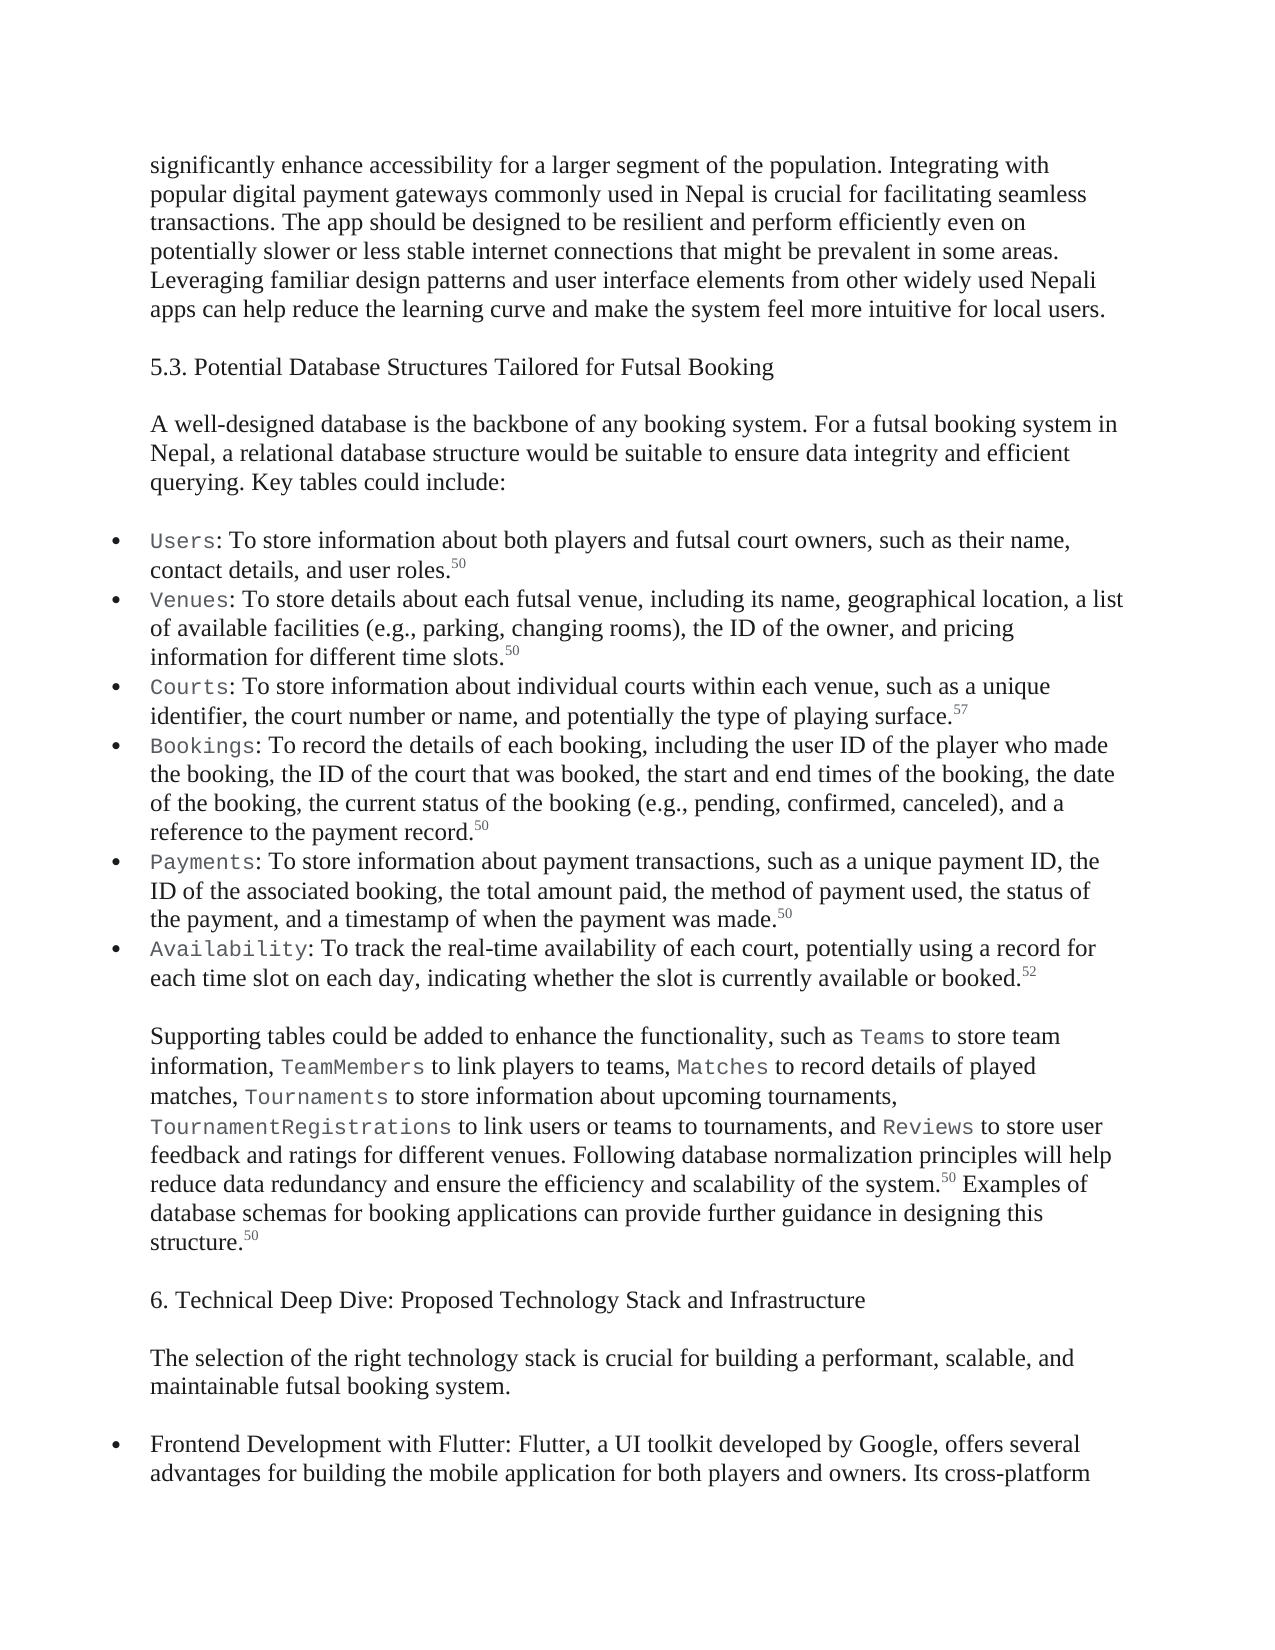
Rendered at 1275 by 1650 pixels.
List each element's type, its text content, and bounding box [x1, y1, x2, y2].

list Bookings: To record the details of each booking, including the user ID of the player who made the booking, the ID of the court that was booked, the start and end times of the booking, the date of the booking, the current status of the booking (e.g., pending, confirmed, canceled), and a reference to the payment record.50 [112, 730, 1125, 846]
text The selection of the right technology stack is crucial for building a performant, scalable, and maintainable futsal booking system. [150, 1343, 1125, 1400]
list Payments: To store information about payment transactions, such as a unique payment ID, the ID of the associated booking, the total amount paid, the method of payment used, the status of the payment, and a timestamp of when the payment was made.50 [112, 846, 1125, 933]
list Availability: To track the real-time availability of each court, potentially using a record for each time slot on each day, indicating whether the slot is currently available or booked.52 [112, 933, 1125, 992]
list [112, 1429, 1125, 1487]
text A well-designed database is the backbone of any booking system. For a futsal booking system in Nepal, a relational database structure would be suitable to ensure data integrity and efficient querying. Key tables could include: [150, 409, 1125, 496]
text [150, 150, 1125, 322]
list Venues: To store details about each futsal venue, including its name, geographical location, a list of available facilities (e.g., parking, changing rooms), the ID of the owner, and pricing information for different time slots.50 [112, 584, 1125, 671]
text 5.3. Potential Database Structures Tailored for Futsal Booking [150, 352, 1125, 380]
list Users: To store information about both players and futsal court owners, such as their name, contact details, and user roles.50 [112, 525, 1125, 584]
list Courts: To store information about individual courts within each venue, such as a unique identifier, the court number or name, and potentially the type of playing surface.57 [112, 671, 1125, 730]
text Supporting tables could be added to enhance the functionality, such as Teams to store team information, TeamMembers to link players to teams, Matches to record details of played matches, Tournaments to store information about upcoming tournaments, TournamentRegistrations to link users or teams to tournaments, and Reviews to store user feedback and ratings for different venues. Following database normalization principles will help reduce data redundancy and ensure the efficiency and scalability of the system.50 Examples of database schemas for booking applications can provide further guidance in designing this structure.50 [150, 1021, 1125, 1256]
text 6. Technical Deep Dive: Proposed Technology Stack and Infrastructure [150, 1285, 1125, 1313]
